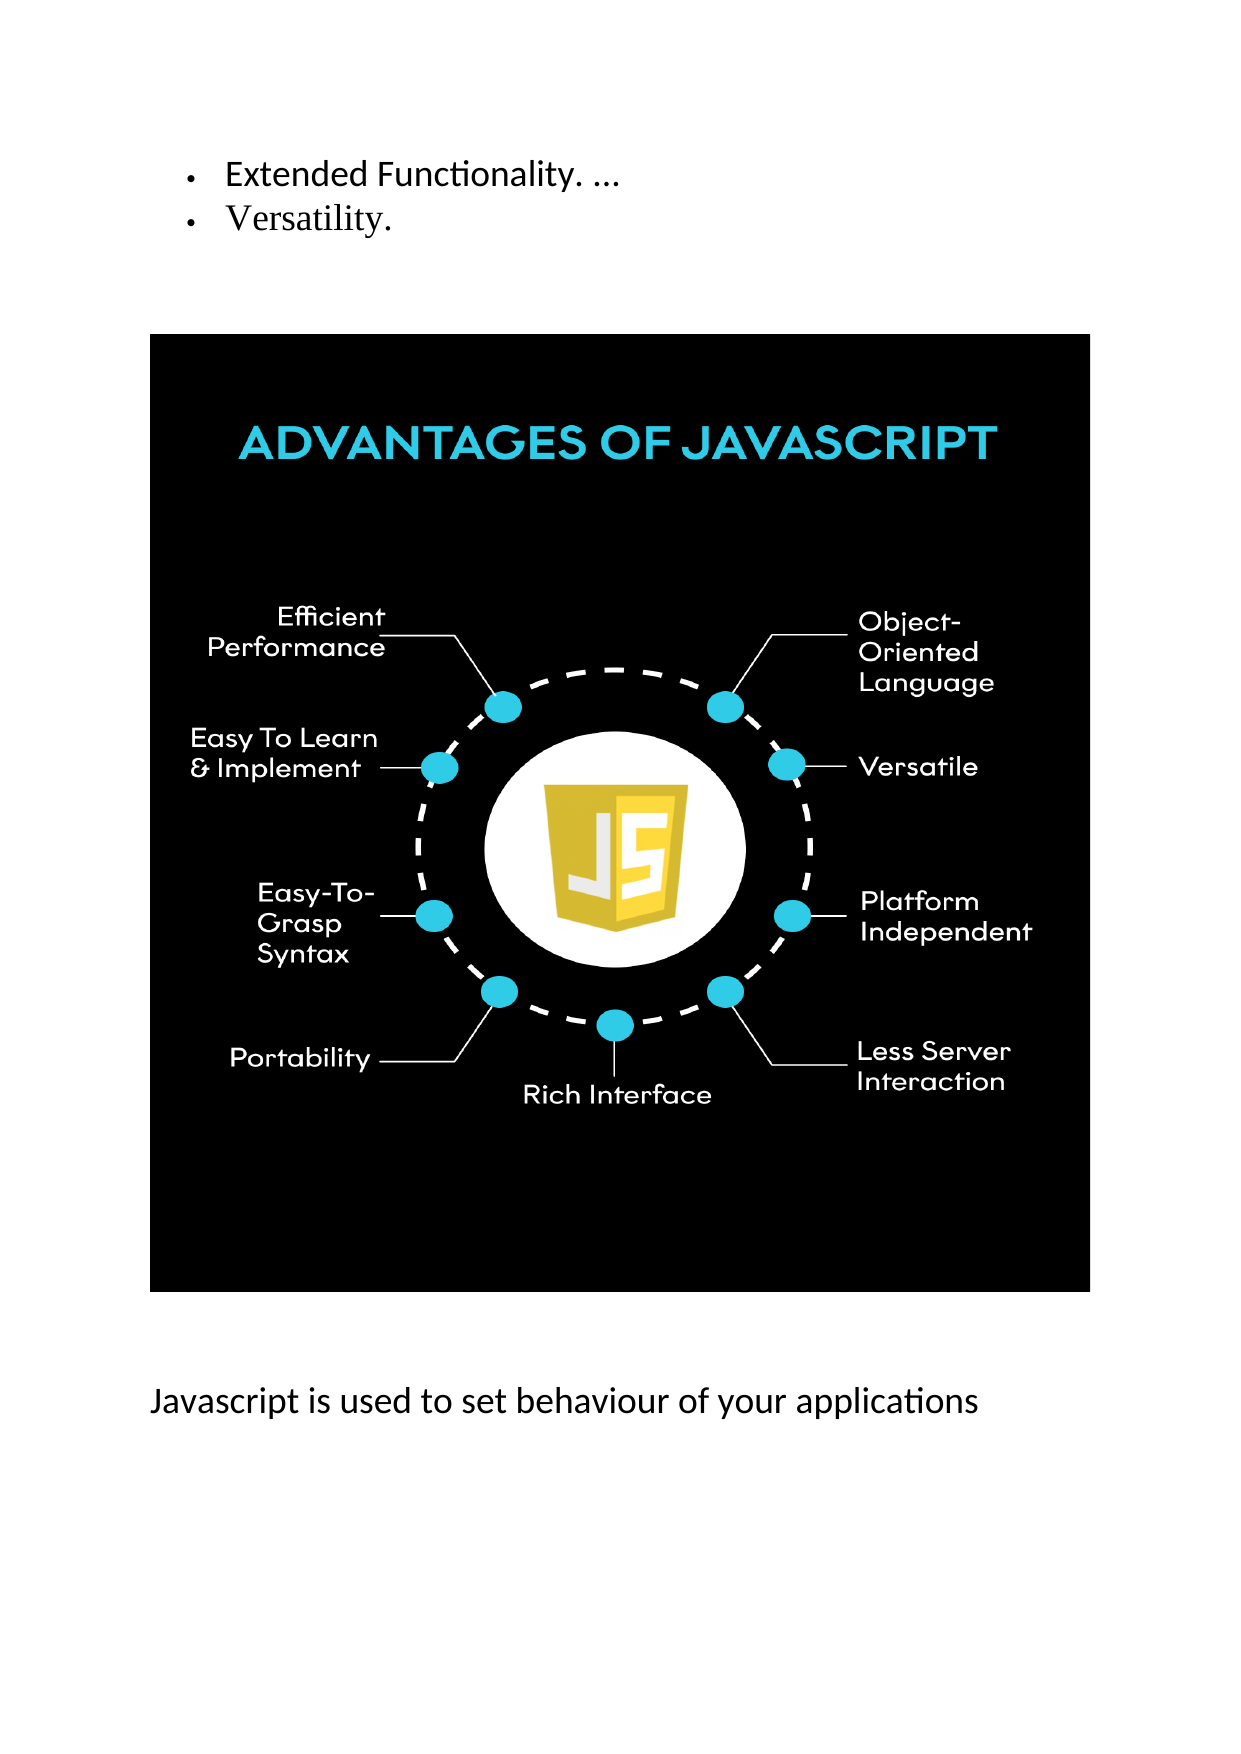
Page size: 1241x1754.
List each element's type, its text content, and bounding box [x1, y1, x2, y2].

list Extended Functionality. ... [187, 150, 1090, 196]
text Javascript is used to set behaviour of your applications [150, 1377, 1090, 1423]
picture [150, 334, 1091, 1292]
list Versatility. [187, 196, 1090, 239]
